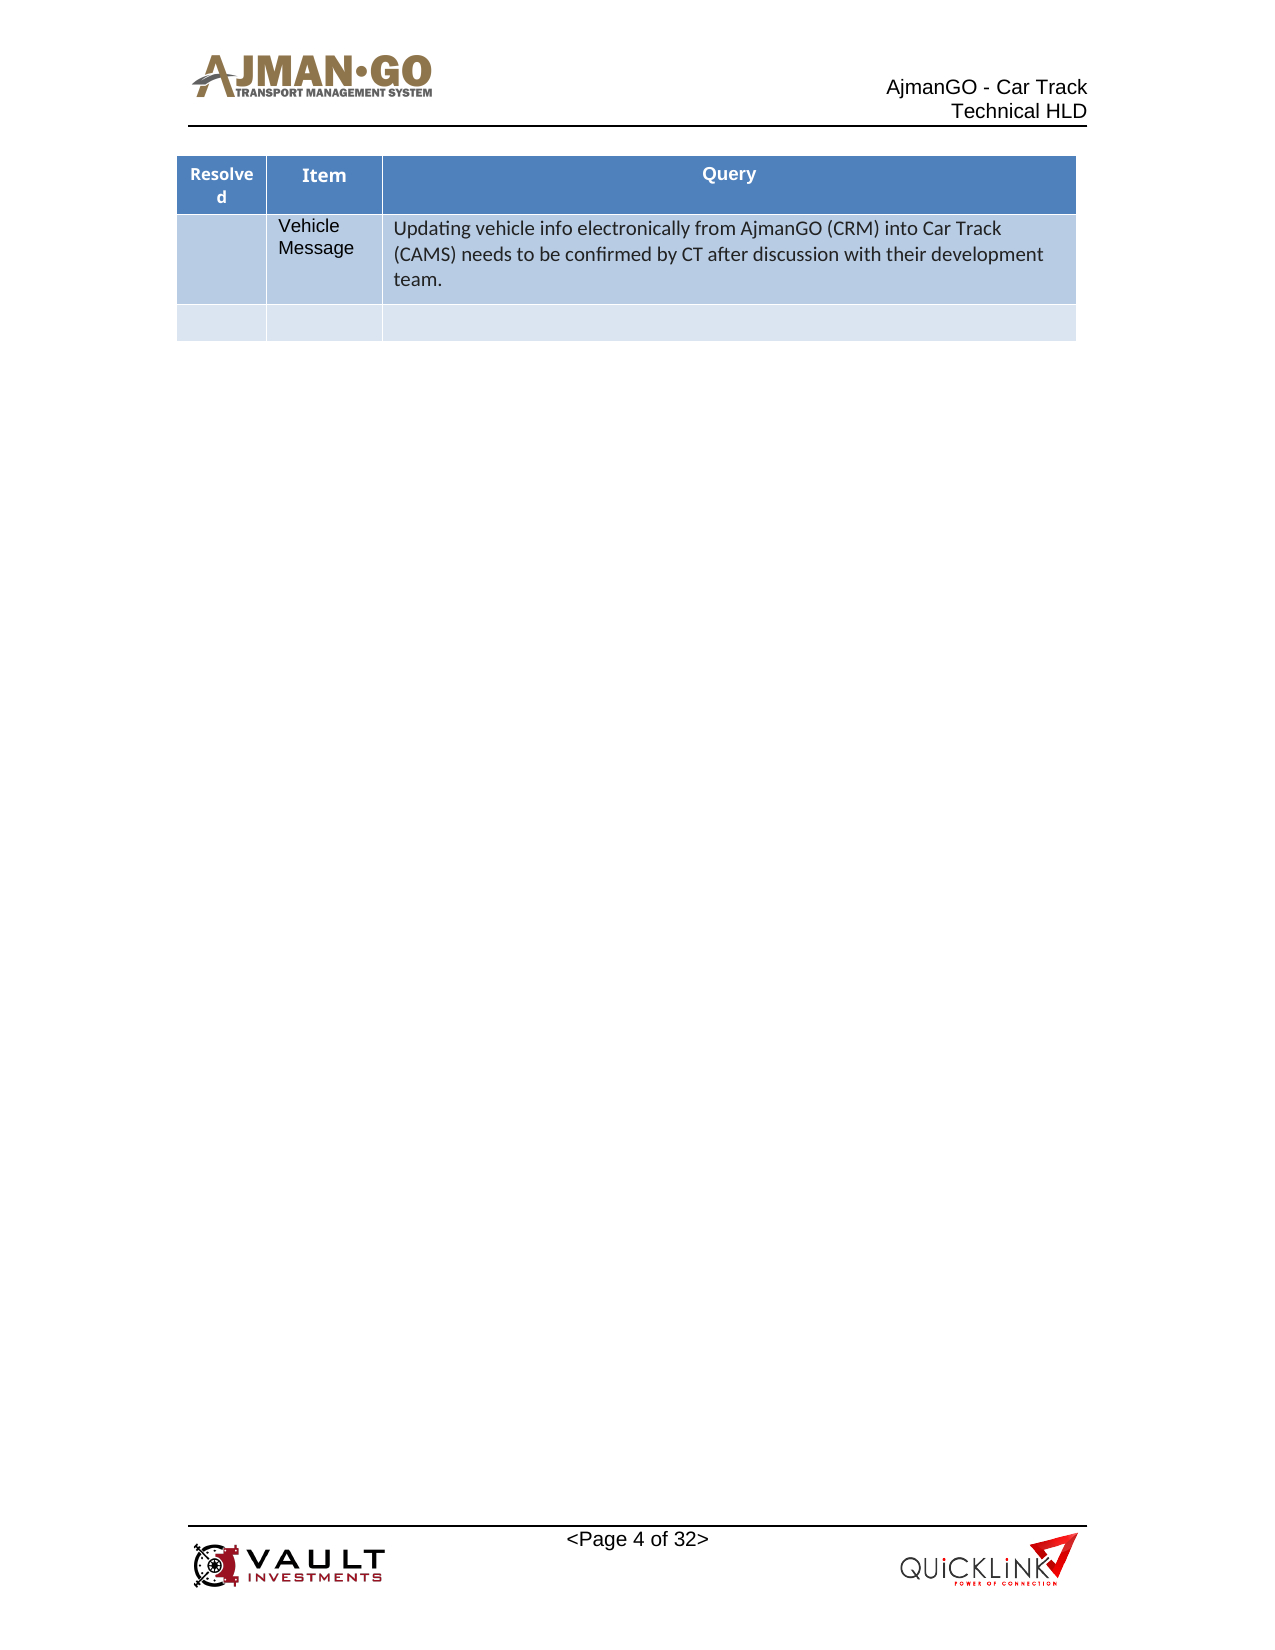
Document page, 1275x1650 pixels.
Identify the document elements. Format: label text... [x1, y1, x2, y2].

table_cell Vehicle Message [267, 215, 382, 304]
table_cell [177, 305, 266, 341]
table_header Resolved [177, 156, 266, 214]
table_cell [383, 305, 1076, 341]
table_cell Updating vehicle info electronically from AjmanGO (CRM) into Car Track (CAMS) needs to be confirmed by CT after discussion with their development team. [383, 215, 1076, 304]
table_cell [267, 305, 382, 341]
picture [889, 1527, 1086, 1599]
picture [193, 1543, 385, 1588]
picture [187, 43, 438, 115]
table_header Query [383, 156, 1076, 214]
table_header Item [267, 156, 382, 214]
table_cell [177, 215, 266, 304]
